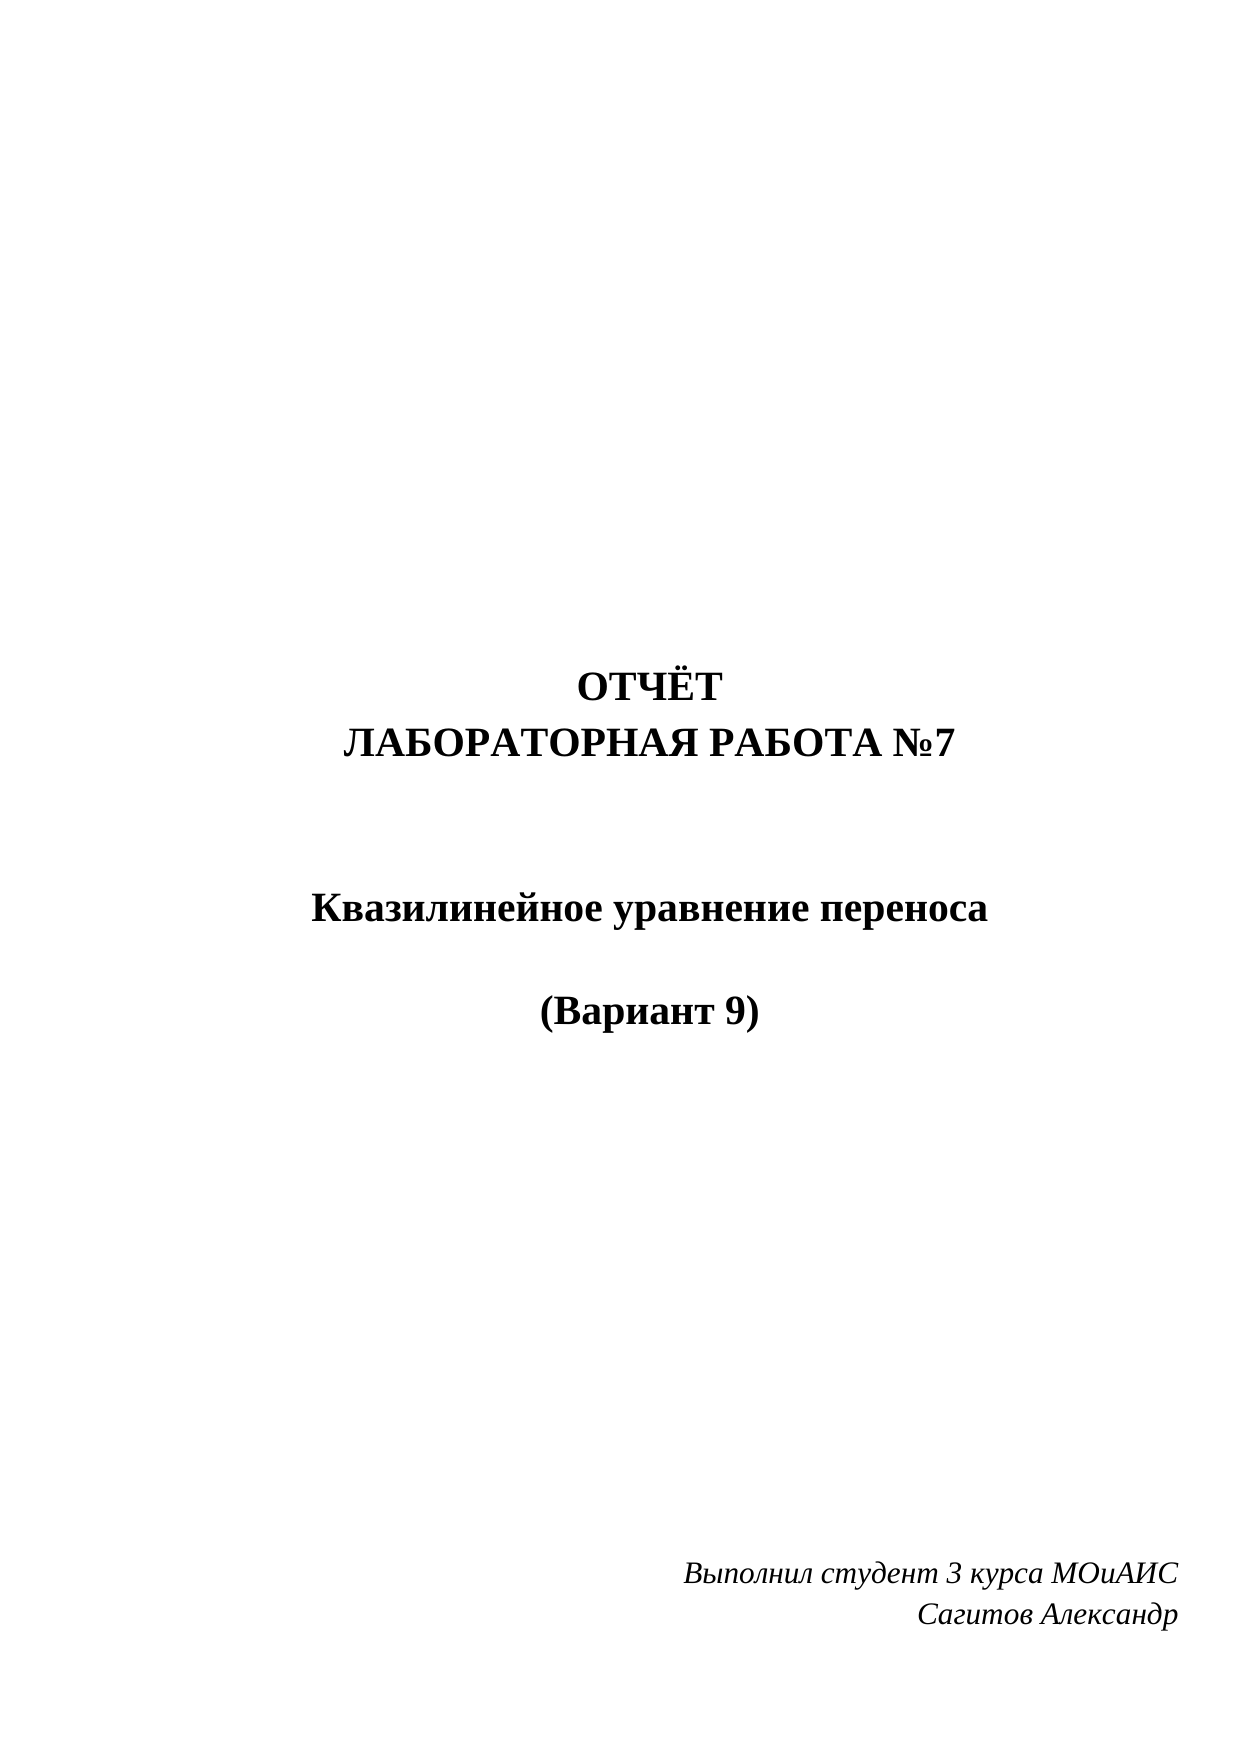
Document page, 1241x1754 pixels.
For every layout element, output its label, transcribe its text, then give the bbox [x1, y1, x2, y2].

text Сагитов Александр [118, 1595, 1181, 1631]
text ОТЧЁТ [118, 662, 1181, 710]
text ЛАБОРАТОРНАЯ РАБОТА №7 [118, 717, 1181, 765]
text (Вариант 9) [118, 985, 1181, 1033]
text Выполнил студент 3 курса МОиАИС [118, 1554, 1181, 1590]
text Квазилинейное уравнение переноса [118, 882, 1181, 930]
